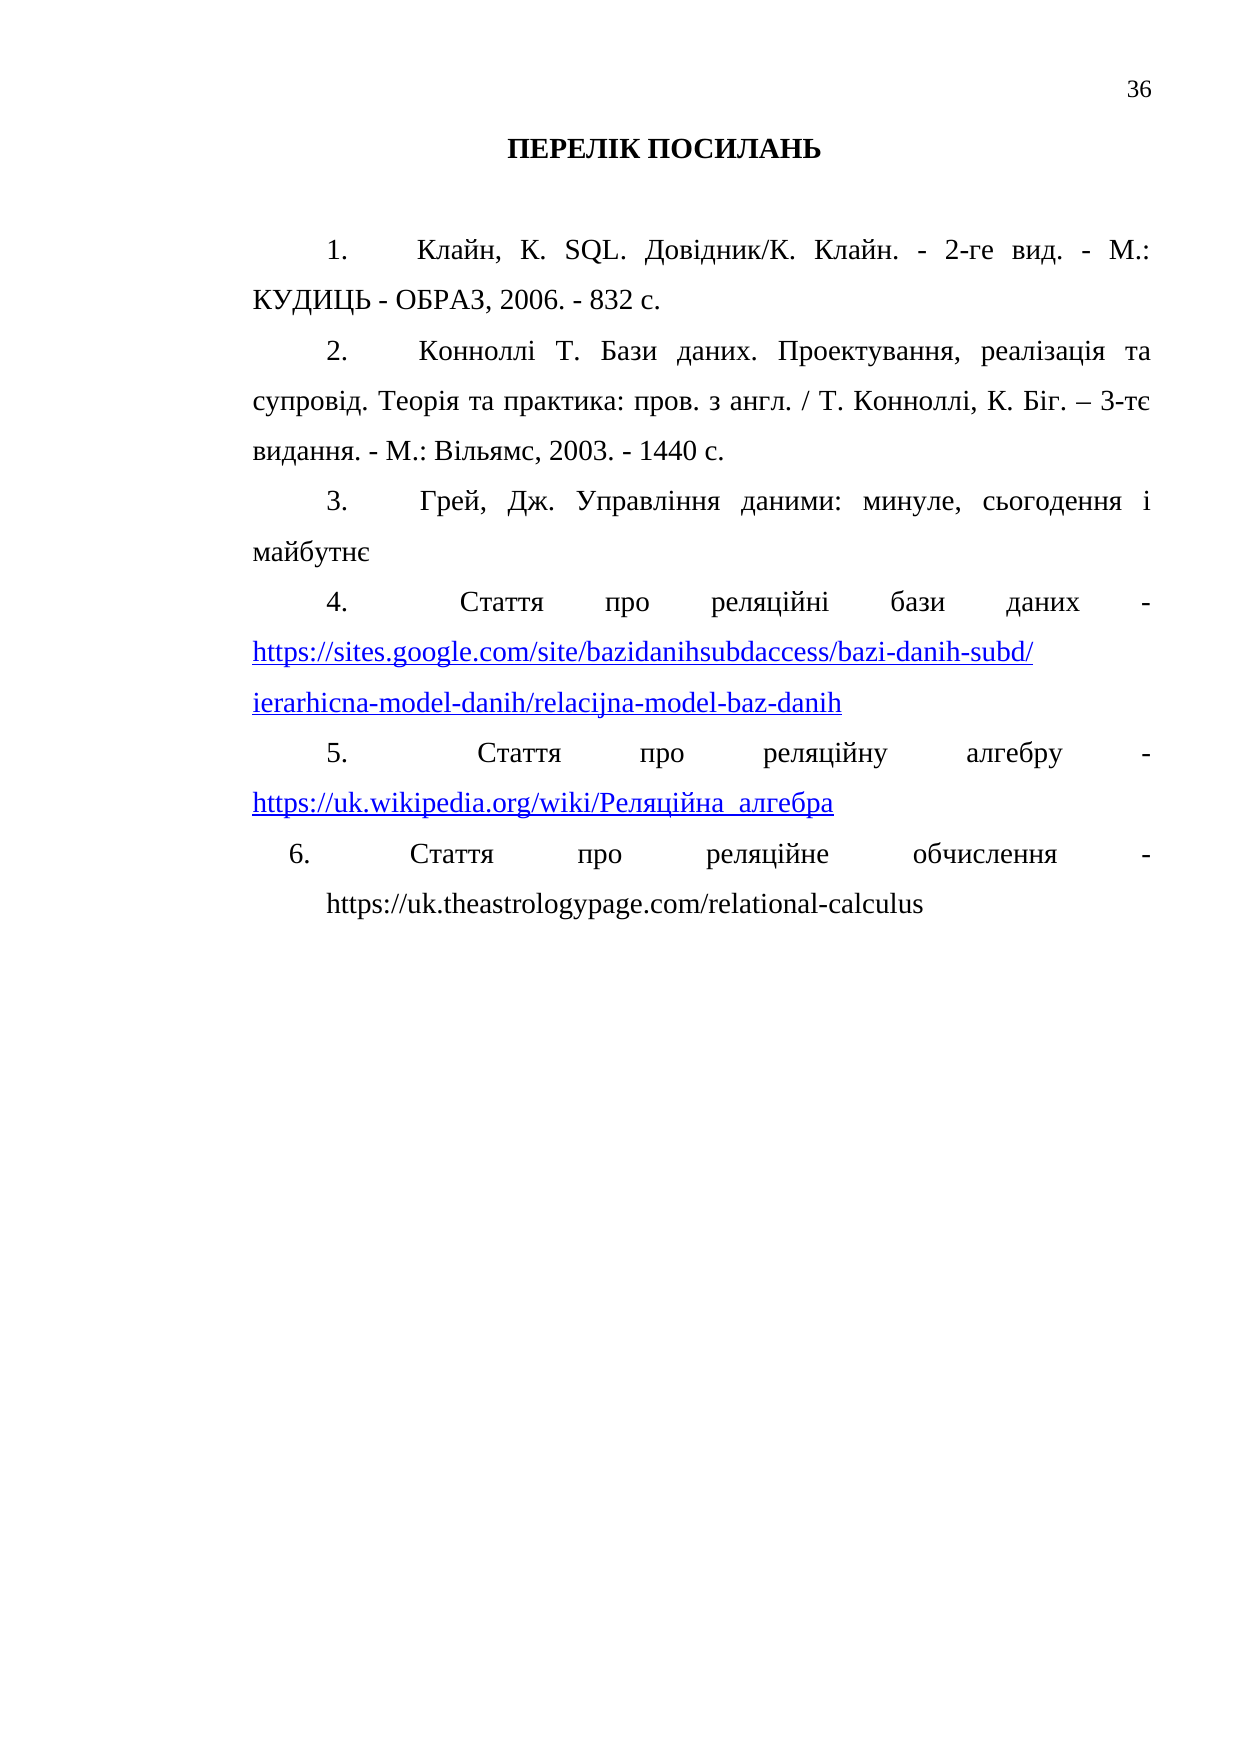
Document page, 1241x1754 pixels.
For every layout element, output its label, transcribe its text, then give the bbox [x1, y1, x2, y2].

list Стаття про реляційне обчислення - https://uk.theastrologypage.com/relational-calculus [288, 836, 1152, 919]
list Клайн, К. SQL. Довідник/К. Клайн. - 2-ге вид. - М.: КУДИЦЬ - ОБРАЗ, 2006. - 832 с. [252, 232, 1152, 316]
list Грей, Дж. Управління даними: минуле, сьогодення і майбутнє [252, 483, 1152, 567]
list Стаття про реляційні бази даних - https://sites.google.com/site/bazidanihsubdaccess/bazi-danih-subd/ierarhicna-model-danih/relacijna-model-baz-danih [252, 584, 1152, 718]
list Стаття про реляційну алгебру - https://uk.wikipedia.org/wiki/Реляційна_алгебра [252, 735, 1152, 819]
subtitle ПЕРЕЛІК ПОСИЛАНЬ [177, 131, 1152, 165]
list Конноллі Т. Бази даних. Проектування, реалізація та супровід. Теорія та практика: пров. з англ. / Т. Конноллі, К. Біг. – 3-тє видання. - М.: Вільямс, 2003. - 1440 с. [252, 333, 1152, 467]
